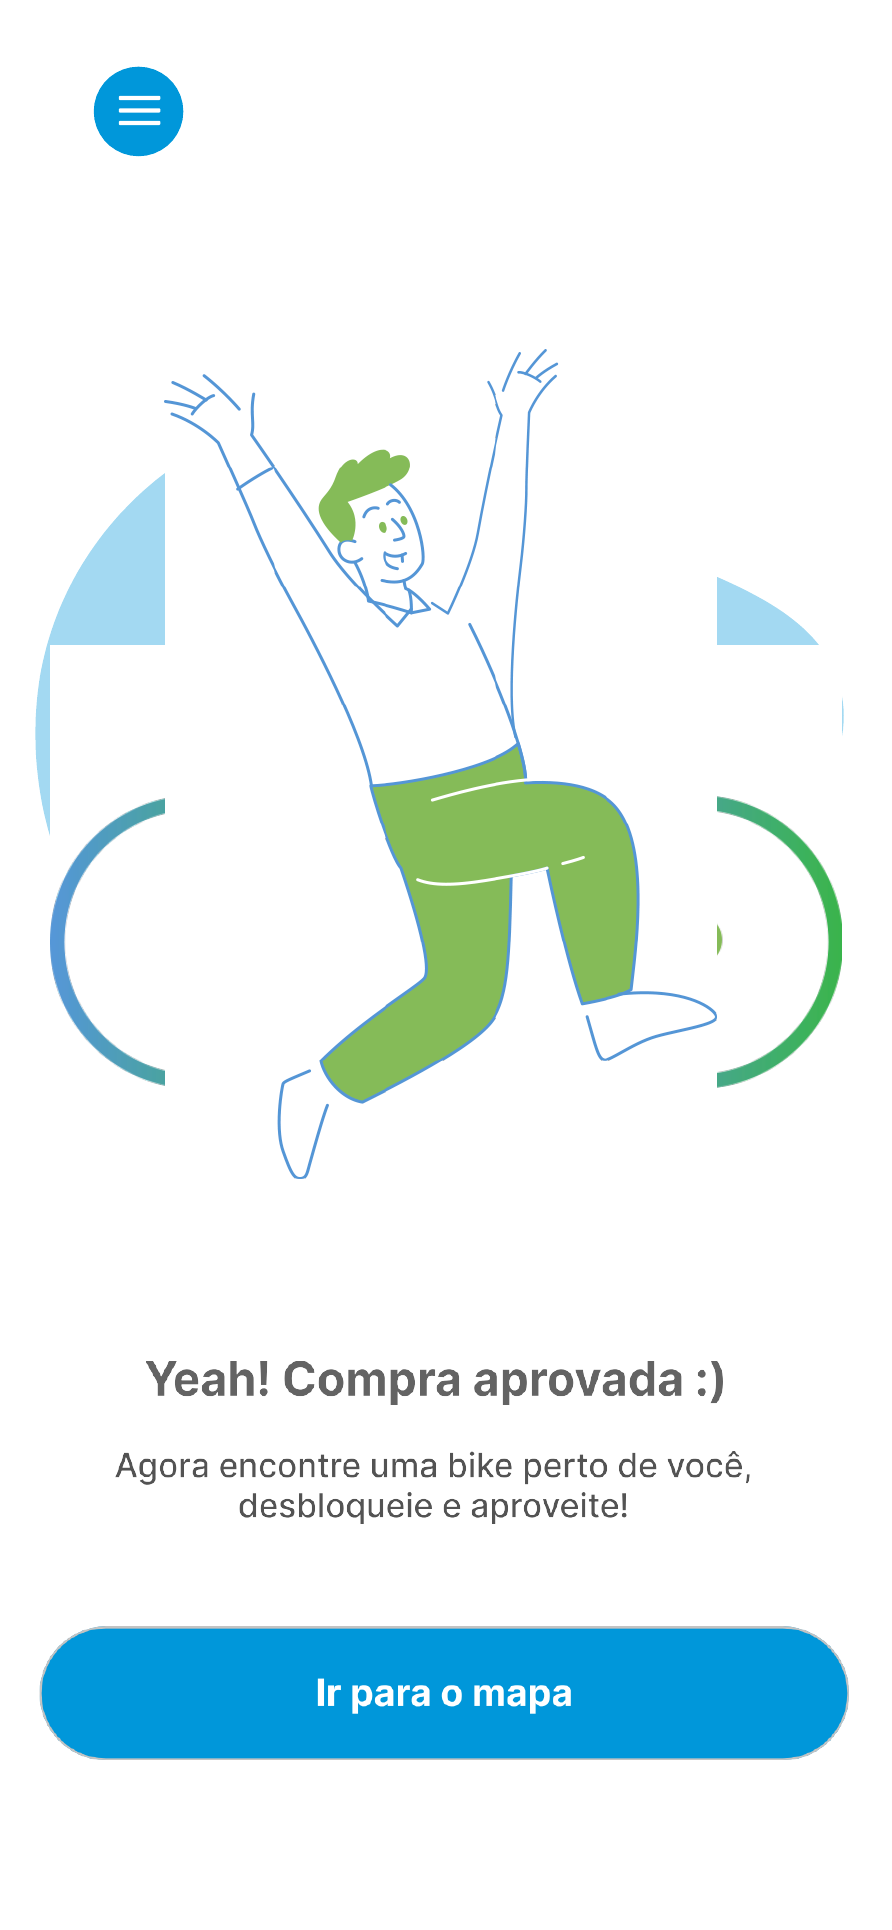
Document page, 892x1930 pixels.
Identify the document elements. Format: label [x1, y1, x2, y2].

picture [146, 1361, 723, 1405]
picture [39, 1626, 849, 1760]
picture [115, 1451, 750, 1524]
picture [50, 349, 842, 1179]
